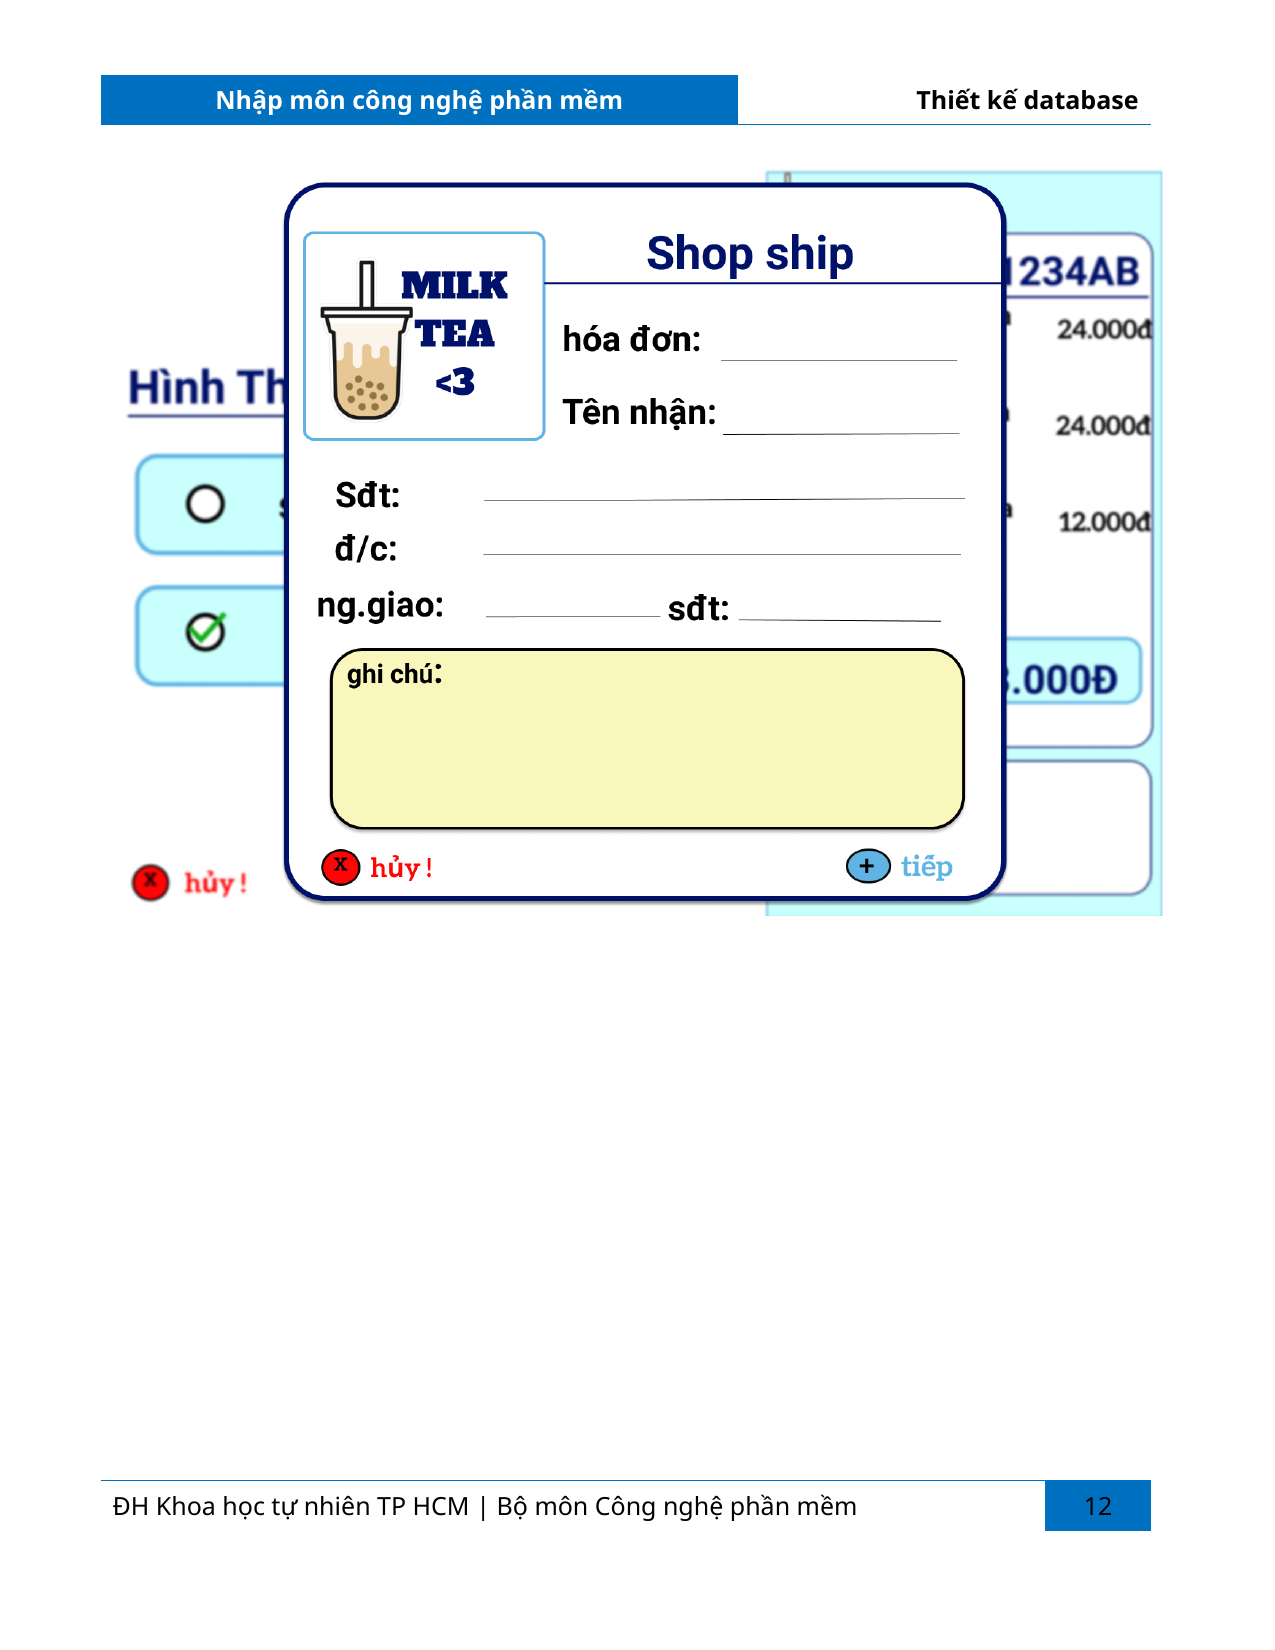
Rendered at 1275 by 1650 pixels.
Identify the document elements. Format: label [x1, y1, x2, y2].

picture [112, 169, 1163, 916]
